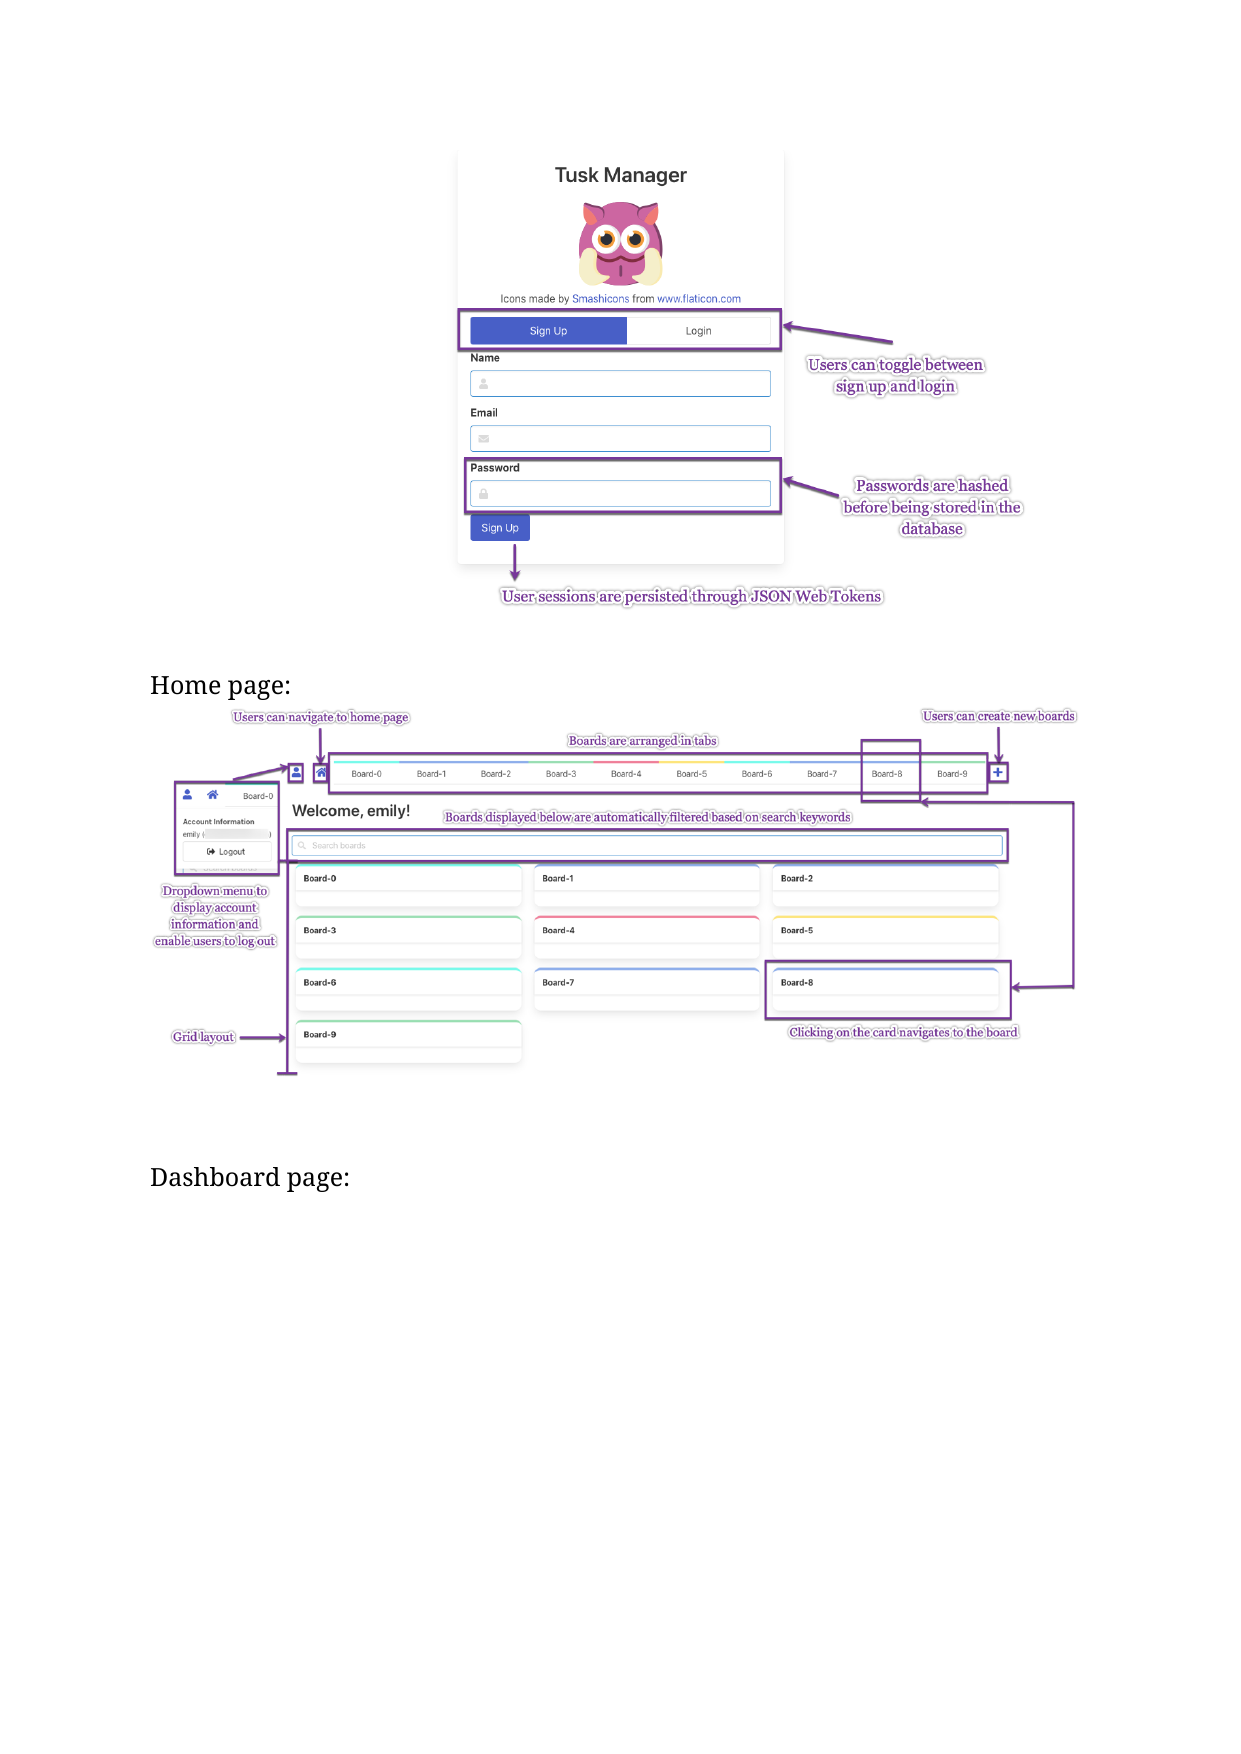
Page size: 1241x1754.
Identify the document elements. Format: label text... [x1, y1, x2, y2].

picture [150, 701, 1091, 1160]
picture [150, 150, 1091, 668]
text Dashboard page: [150, 1160, 1090, 1194]
text Home page: [150, 668, 1090, 701]
